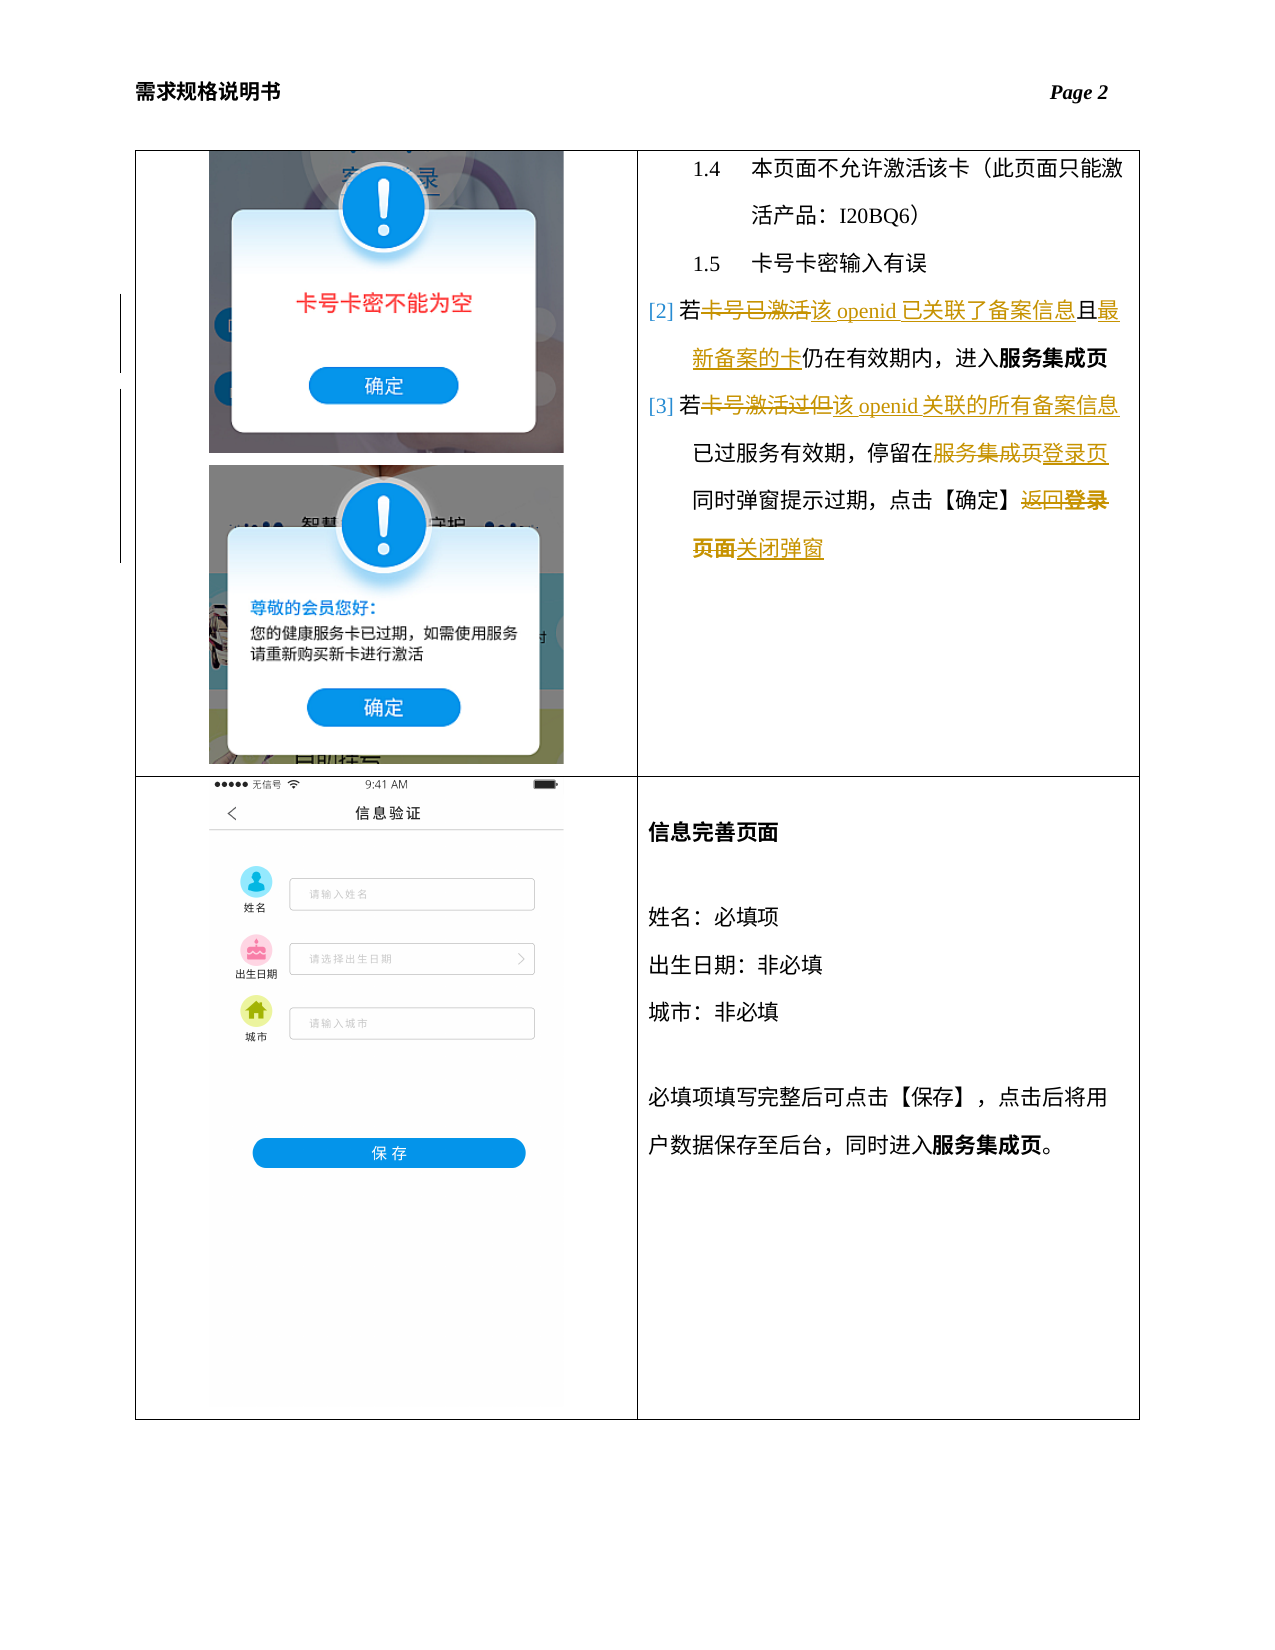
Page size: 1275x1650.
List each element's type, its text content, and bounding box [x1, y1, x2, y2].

table_cell [136, 777, 637, 1419]
table_cell 信息完善页面 姓名：必填项 出生日期：非必填 城市：非必填 必填项填写完整后可点击【保存】，点击后将用户数据保存至后台，同时进入服务集成页。 [638, 777, 1139, 1419]
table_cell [638, 151, 1139, 776]
picture [209, 151, 564, 453]
picture [209, 465, 564, 764]
table_cell [136, 151, 637, 776]
picture [209, 777, 564, 1407]
